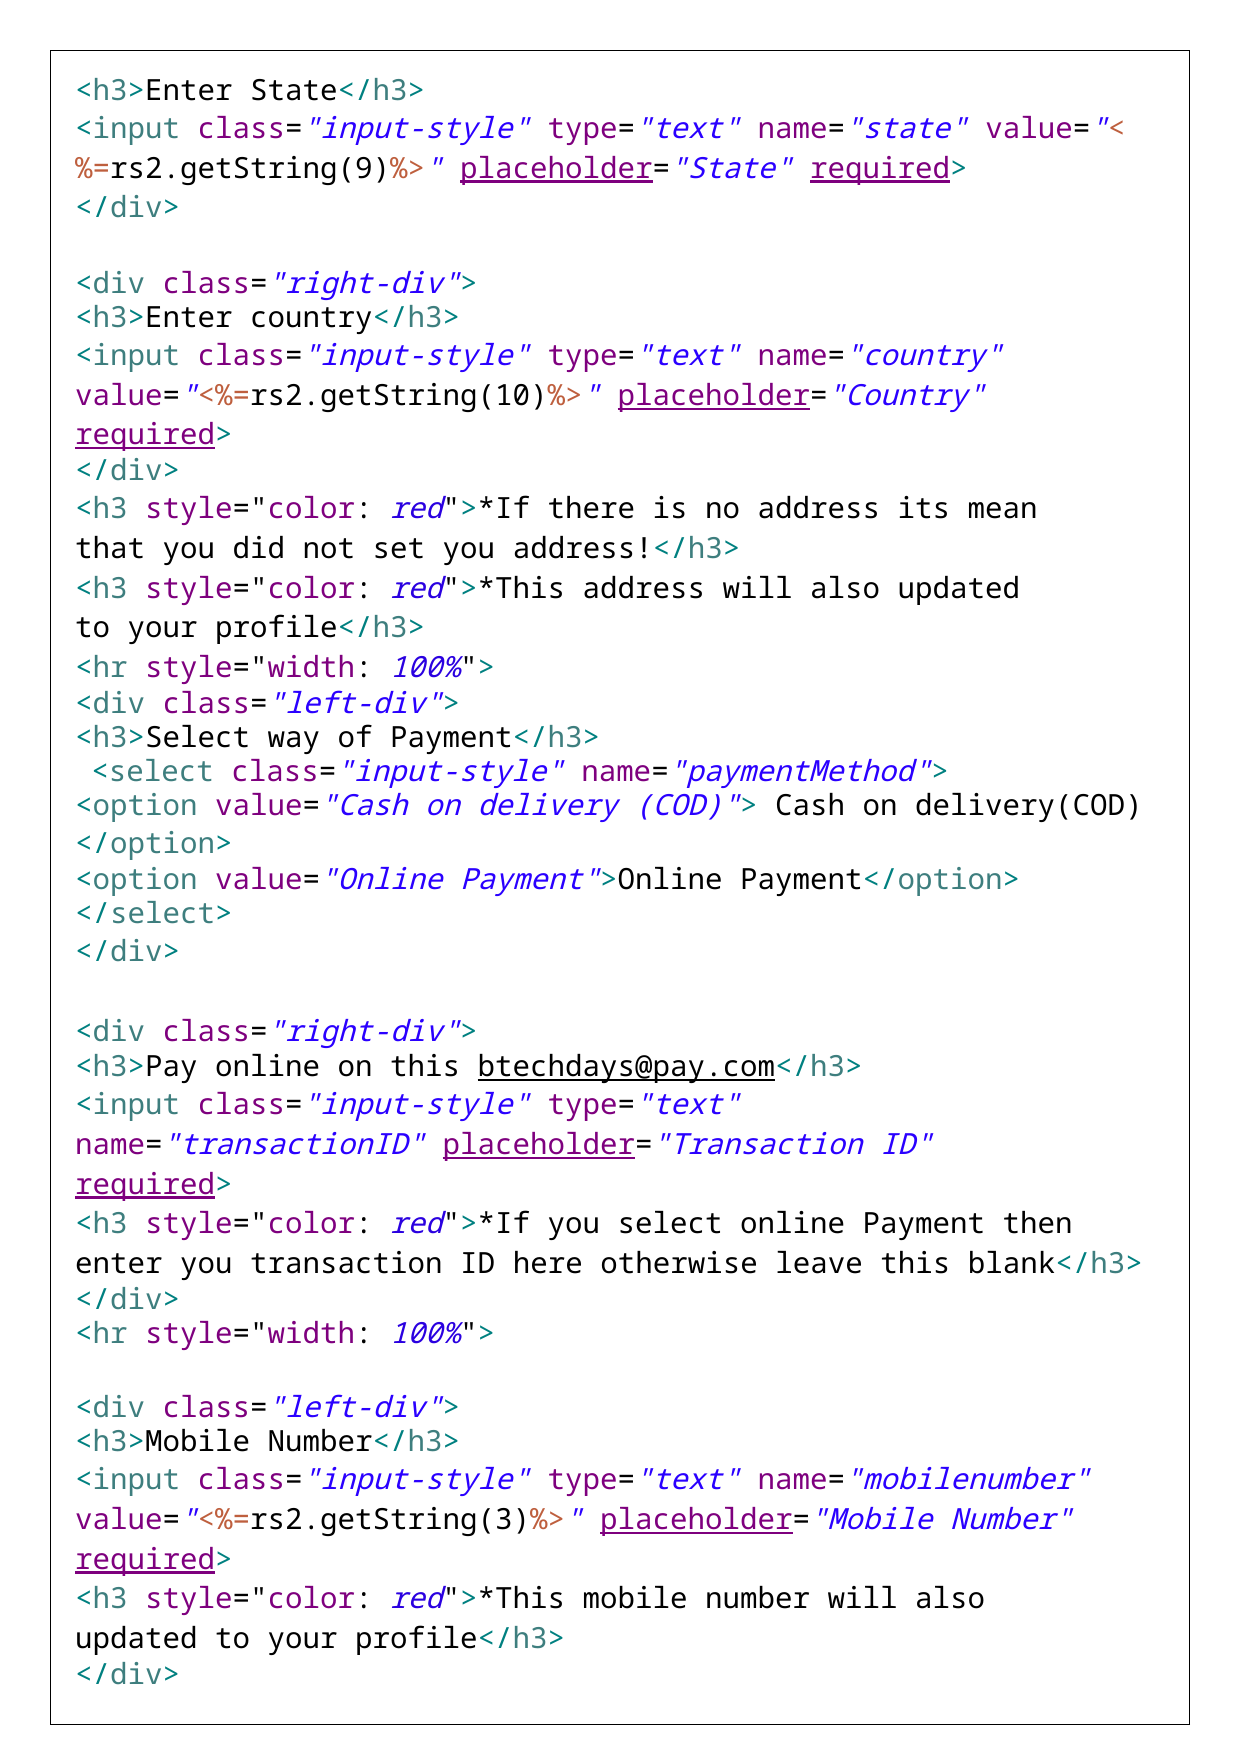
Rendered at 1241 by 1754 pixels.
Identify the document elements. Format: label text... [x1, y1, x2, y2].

text <div class="right-div"> [75, 266, 1180, 300]
text <h3 style="color: red">*This mobile number will also updated to your profile</h3> [75, 1578, 1087, 1657]
text <input class="input-style" type="text" name="country" value="<%=rs2.getString(10)%>" placeholder="Country" required> [75, 334, 1069, 453]
text <div class="right-div"> [75, 1010, 1180, 1049]
text </div> [75, 1282, 1180, 1316]
text <input class="input-style" type="text" name="state" value="<%=rs2.getString(9)%>" placeholder="State" required> [75, 107, 1180, 187]
text </option> [75, 822, 1180, 862]
text <input class="input-style" type="text" name="mobilenumber" value="<%=rs2.getString(3)%>" placeholder="Mobile Number" required> [75, 1458, 1180, 1578]
text <h3 style="color: red">*This address will also updated to your profile</h3> [75, 567, 1071, 646]
text <hr style="width: 100%"> [75, 1316, 1180, 1350]
text </select> [75, 896, 1180, 930]
text <input class="input-style" type="text" name="transactionID" placeholder="Transaction ID" required> [75, 1084, 1023, 1203]
text <h3>Enter country</h3> [75, 300, 1180, 334]
text </div> [75, 453, 1180, 487]
text </div> [75, 1657, 1180, 1691]
text <h3>Enter State</h3> [75, 73, 1180, 107]
text <hr style="width: 100%"> [75, 646, 1180, 686]
text <h3>Select way of Payment</h3> [75, 720, 1180, 754]
text <div class="left-div"> [75, 1390, 1180, 1424]
text <h3>Pay online on this btechdays@pay.com</h3> [75, 1049, 1180, 1084]
text <div class="left-div"> [75, 686, 1180, 720]
text <option value="Cash on delivery (COD)"> Cash on delivery(COD) [75, 788, 1180, 822]
text </div> [75, 930, 1180, 970]
text </div> [75, 187, 1180, 226]
text <h3 style="color: red">*If you select online Payment then enter you transaction ID here otherwise leave this blank</h3> [75, 1203, 1151, 1282]
text <option value="Online Payment">Online Payment</option> [75, 862, 1180, 896]
text <h3>Mobile Number</h3> [75, 1424, 1180, 1458]
text <select class="input-style" name="paymentMethod"> [91, 754, 1180, 788]
text <h3 style="color: red">*If there is no address its mean that you did not set you address!</h3> [75, 487, 1103, 567]
